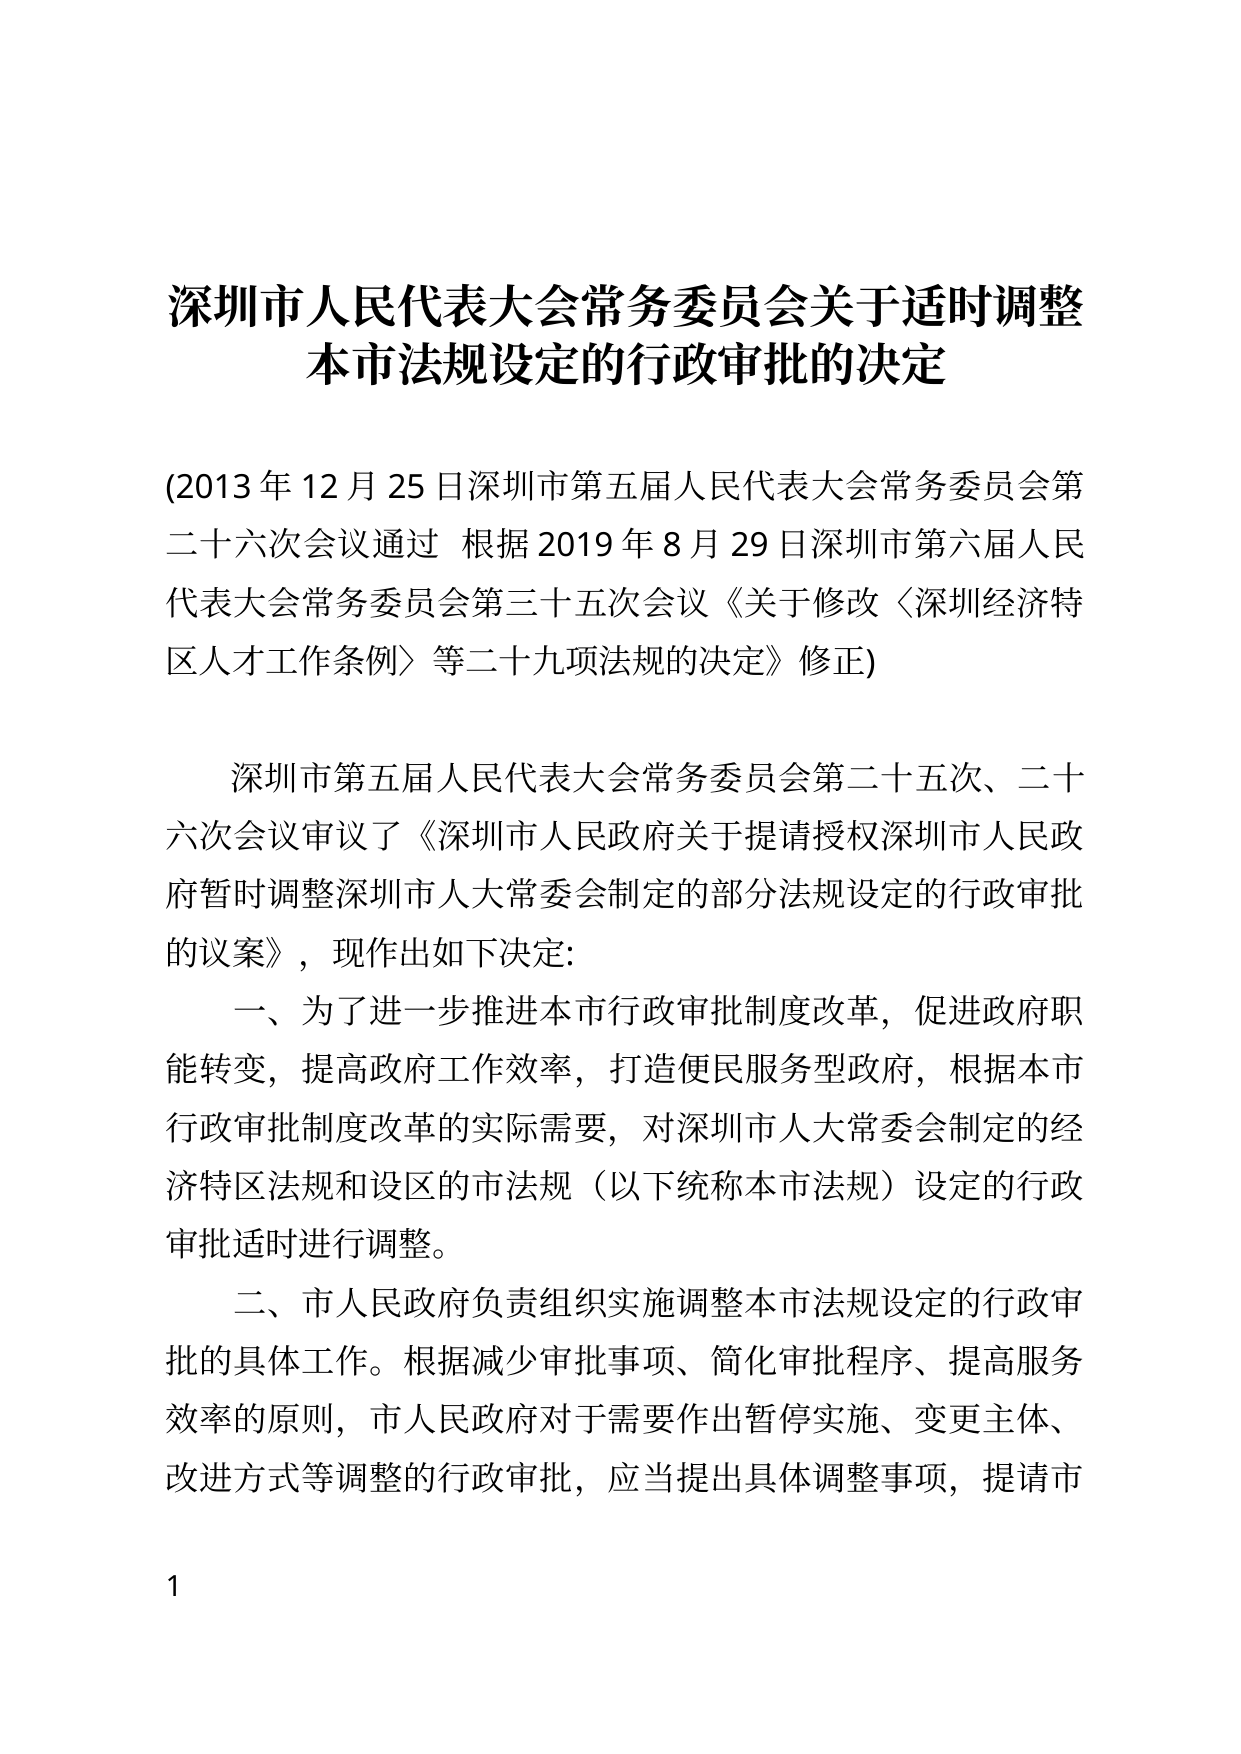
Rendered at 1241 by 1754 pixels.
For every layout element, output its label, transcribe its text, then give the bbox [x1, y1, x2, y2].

text 深圳市人民代表大会常务委员会关于适时调整本市法规设定的行政审批的决定 [165, 277, 1087, 393]
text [165, 1268, 1087, 1502]
text (2013年12月25日深圳市第五届人民代表大会常务委员会第二十六次会议通过 根据2019年8月29日深圳市第六届人民代表大会常务委员会第三十五次会议《关于修改〈深圳经济特区人才工作条例〉等二十九项法规的决定》修正) [165, 452, 1087, 685]
text 深圳市第五届人民代表大会常务委员会第二十五次、二十六次会议审议了《深圳市人民政府关于提请授权深圳市人民政府暂时调整深圳市人大常委会制定的部分法规设定的行政审批的议案》，现作出如下决定: [165, 743, 1087, 977]
text 一、为了进一步推进本市行政审批制度改革，促进政府职能转变，提高政府工作效率，打造便民服务型政府，根据本市行政审批制度改革的实际需要，对深圳市人大常委会制定的经济特区法规和设区的市法规（以下统称本市法规）设定的行政审批适时进行调整。 [165, 977, 1087, 1268]
